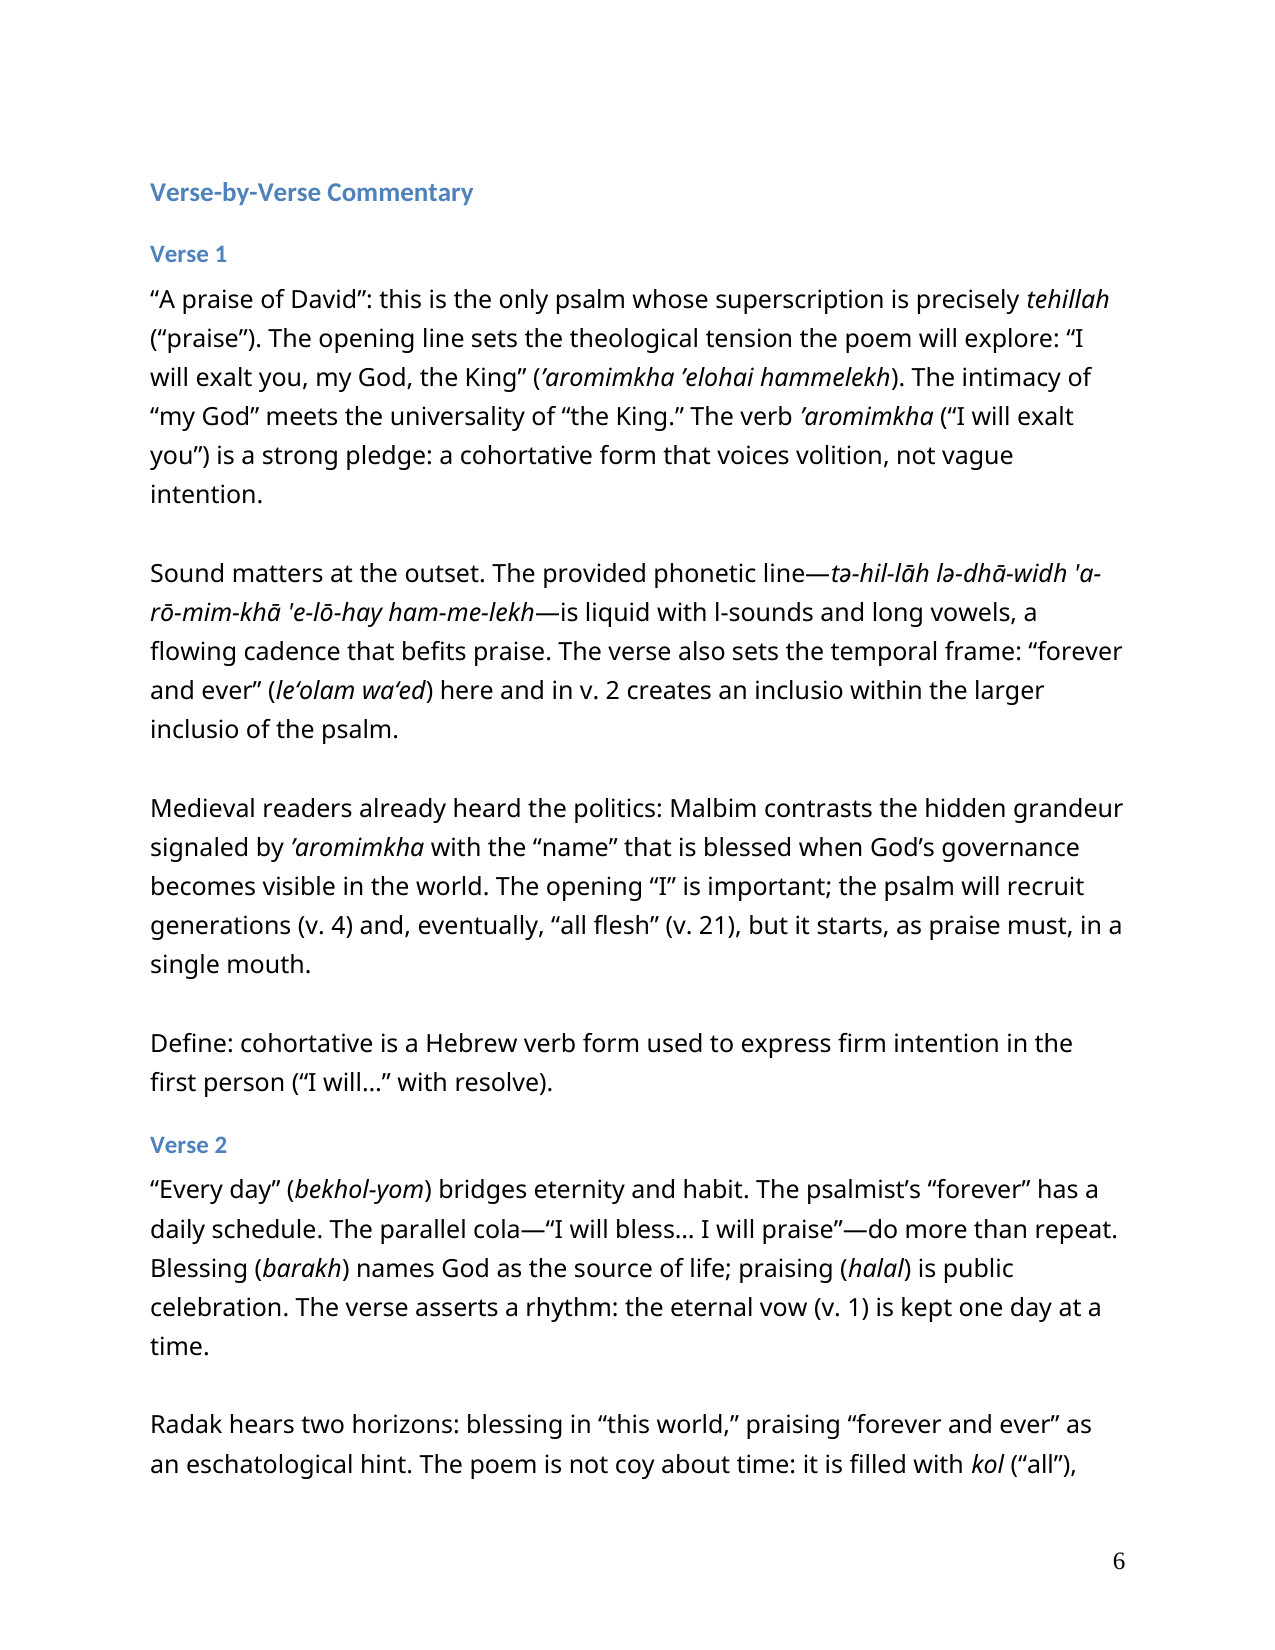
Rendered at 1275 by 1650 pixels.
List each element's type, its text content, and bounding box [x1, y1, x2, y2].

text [150, 1172, 1125, 1480]
subtitle Verse 2 [150, 1129, 1125, 1159]
text “A praise of David”: this is the only psalm whose superscription is precisely tehillah (“praise”). The opening line sets the theological tension the poem will explore: “I will exalt you, my God, the King” (’aromimkha ’elohai hammelekh). The intimacy of “my God” meets the universality of “the King.” The verb ’aromimkha (“I will exalt you”) is a strong pledge: a cohortative form that voices volition, not vague intention. Sound matters at the outset. The provided phonetic line—tə-hil-lāh lə-dhā-widh 'a-rō-mim-khā 'e-lō-hay ham-me-lekh—is liquid with l-sounds and long vowels, a flowing cadence that befits praise. The verse also sets the temporal frame: “forever and ever” (le‘olam wa‘ed) here and in v. 2 creates an inclusio within the larger inclusio of the psalm. Medieval readers already heard the politics: Malbim contrasts the hidden grandeur signaled by ’aromimkha with the “name” that is blessed when God’s governance becomes visible in the world. The opening “I” is important; the psalm will recruit generations (v. 4) and, eventually, “all flesh” (v. 21), but it starts, as praise must, in a single mouth. Define: cohortative is a Hebrew verb form used to express firm intention in the first person (“I will…” with resolve). [150, 281, 1125, 1099]
subtitle Verse 1 [150, 238, 1125, 268]
subtitle Verse-by-Verse Commentary [150, 175, 1125, 208]
